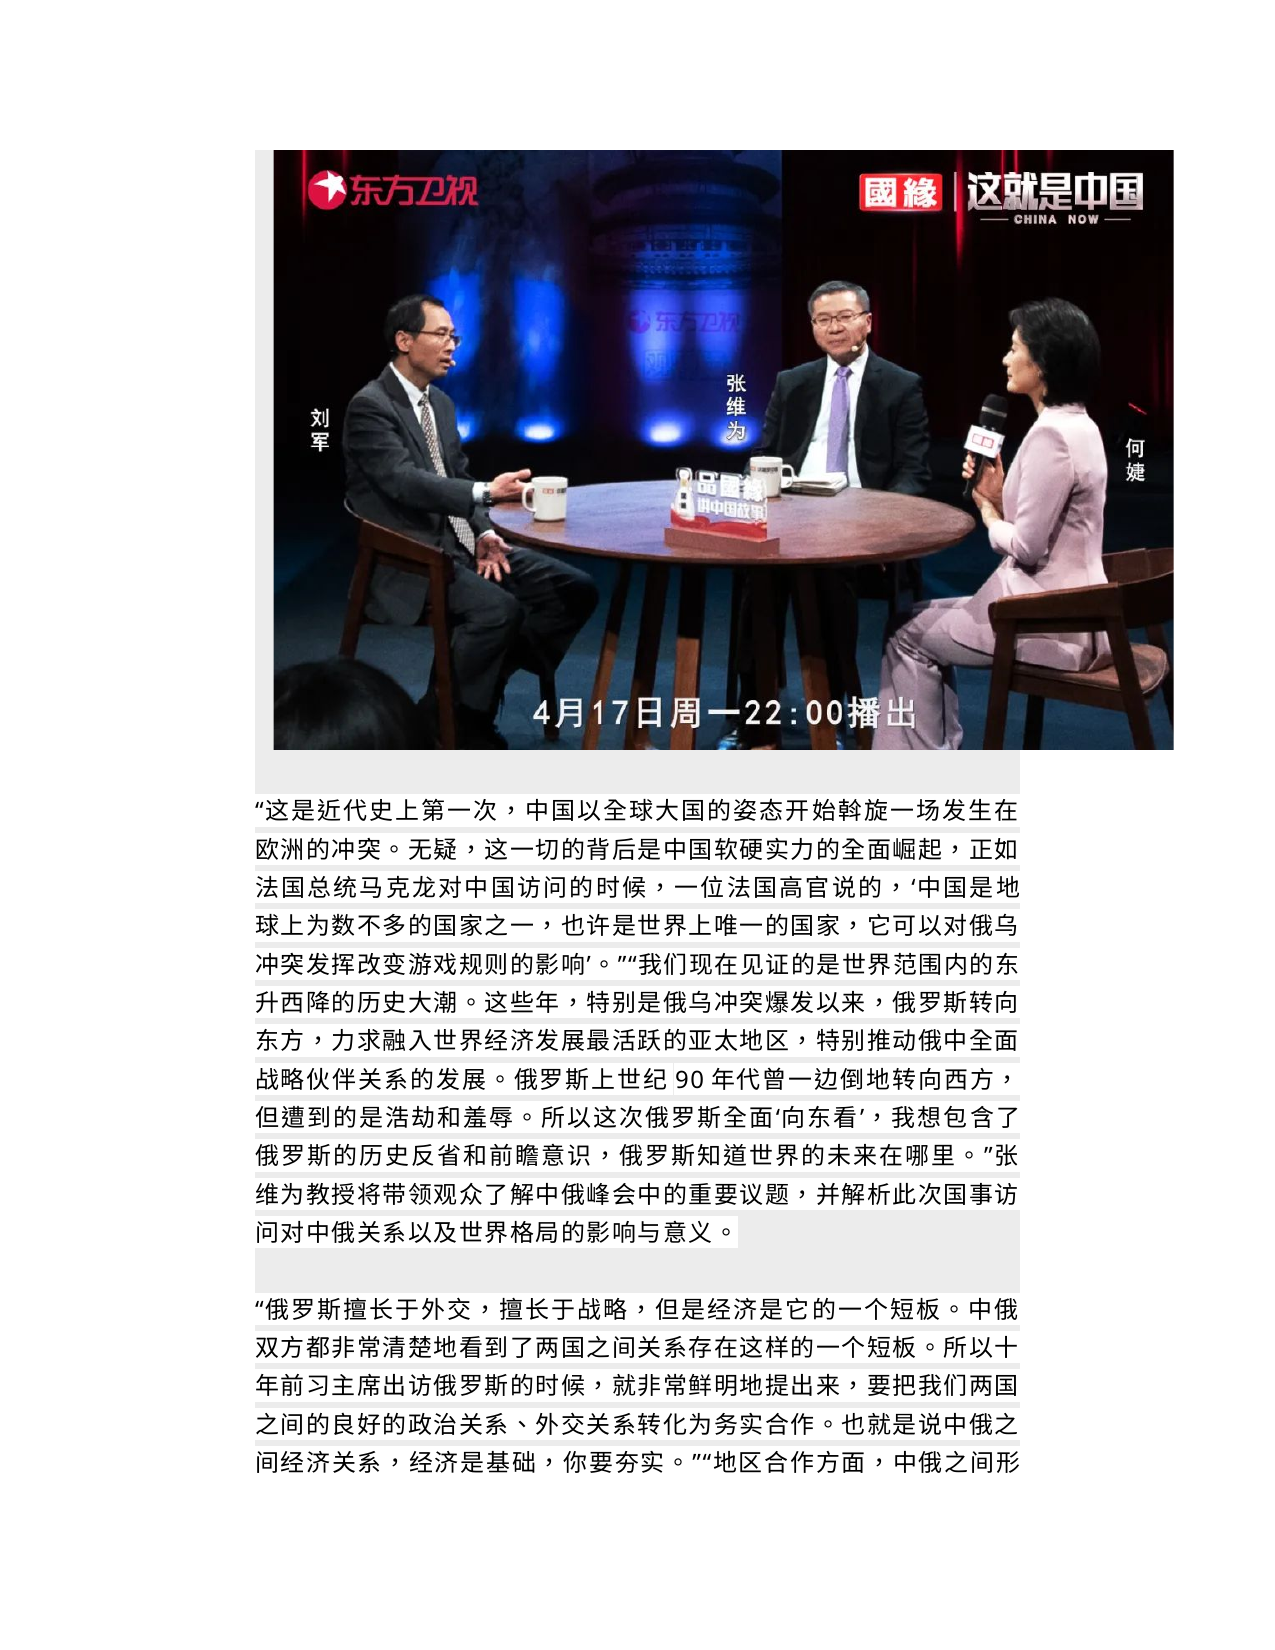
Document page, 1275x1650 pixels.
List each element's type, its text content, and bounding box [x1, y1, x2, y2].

picture [273, 150, 1174, 750]
